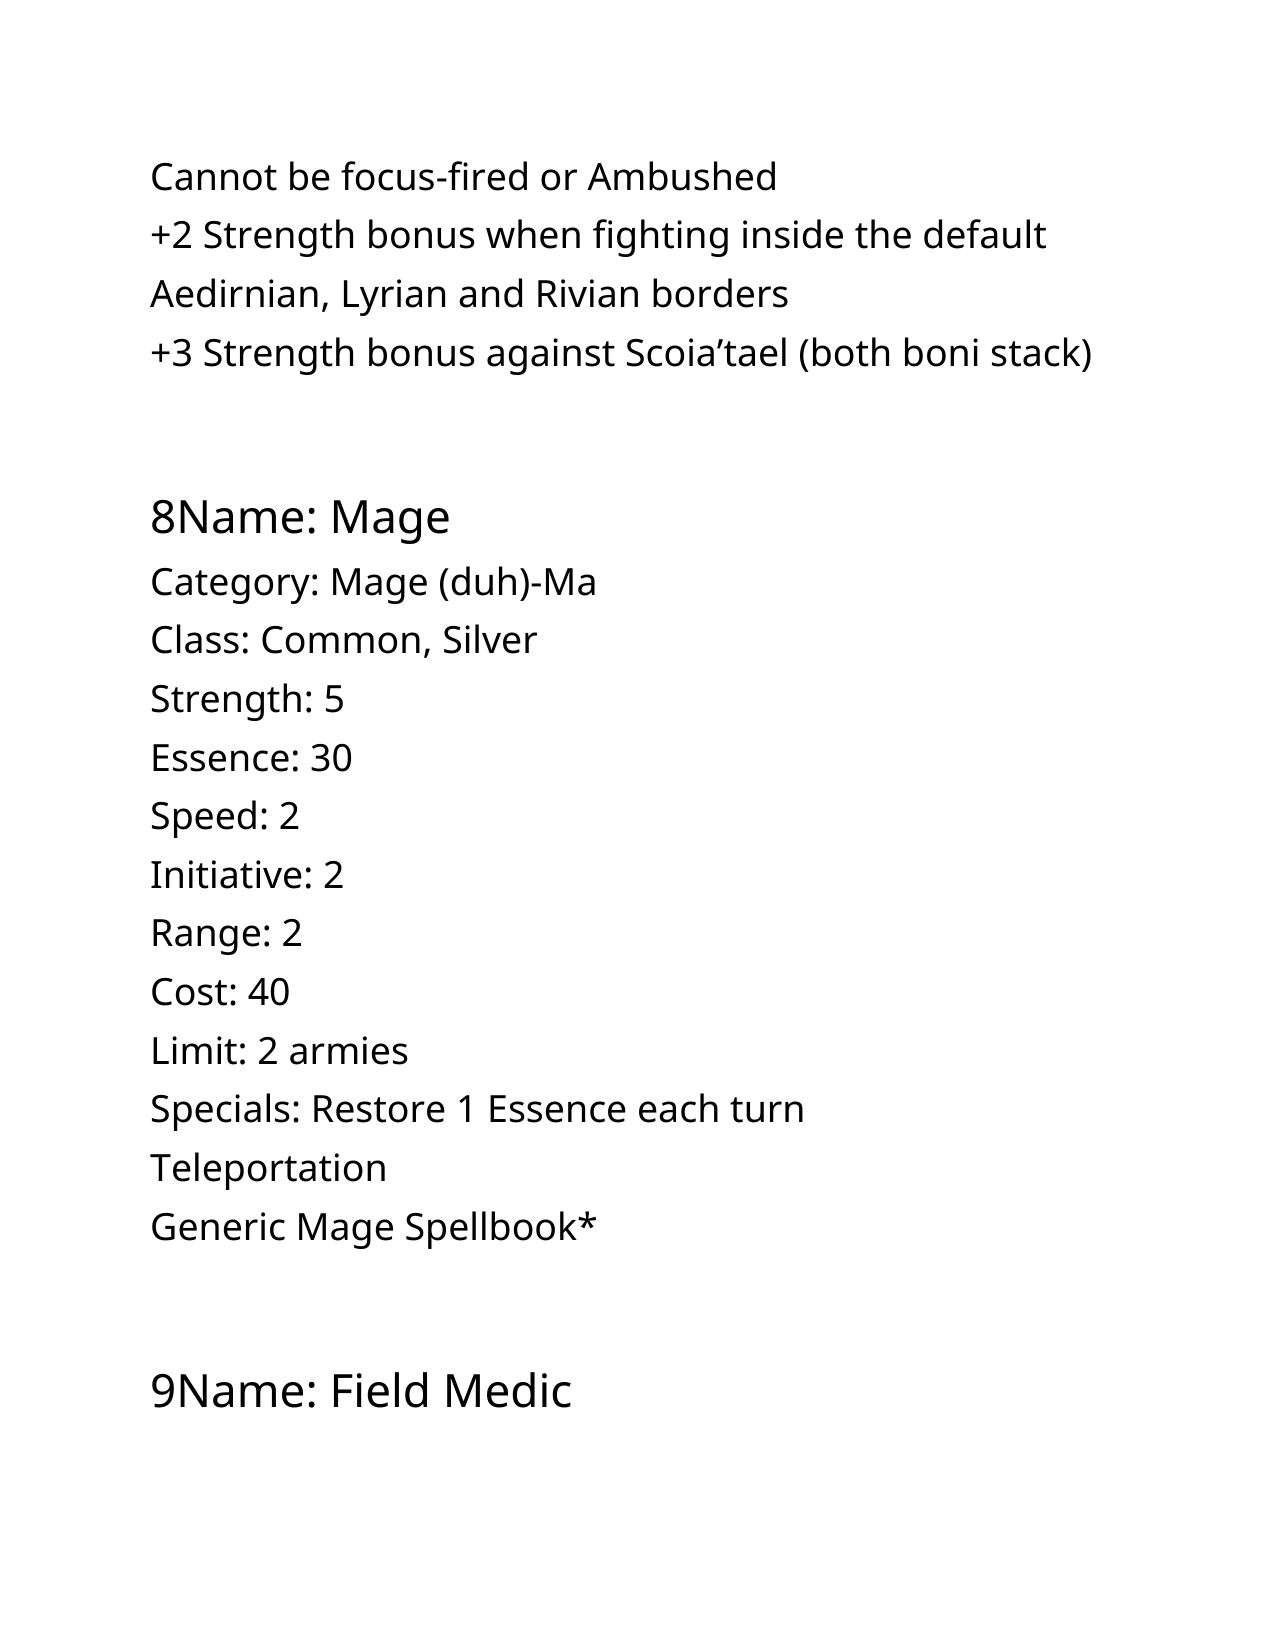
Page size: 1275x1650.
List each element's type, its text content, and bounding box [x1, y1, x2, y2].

text 8Name: Mage Category: Mage (duh)-Ma Class: Common, Silver Strength: 5 Essence: 30 Speed: 2 Initiative: 2 Range: 2 Cost: 40 Limit: 2 armies Specials: Restore 1 Essence each turn Teleportation Generic Mage Spellbook* [150, 485, 1125, 1251]
text 9Name: Field Medic [150, 1359, 1125, 1421]
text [150, 150, 1125, 377]
